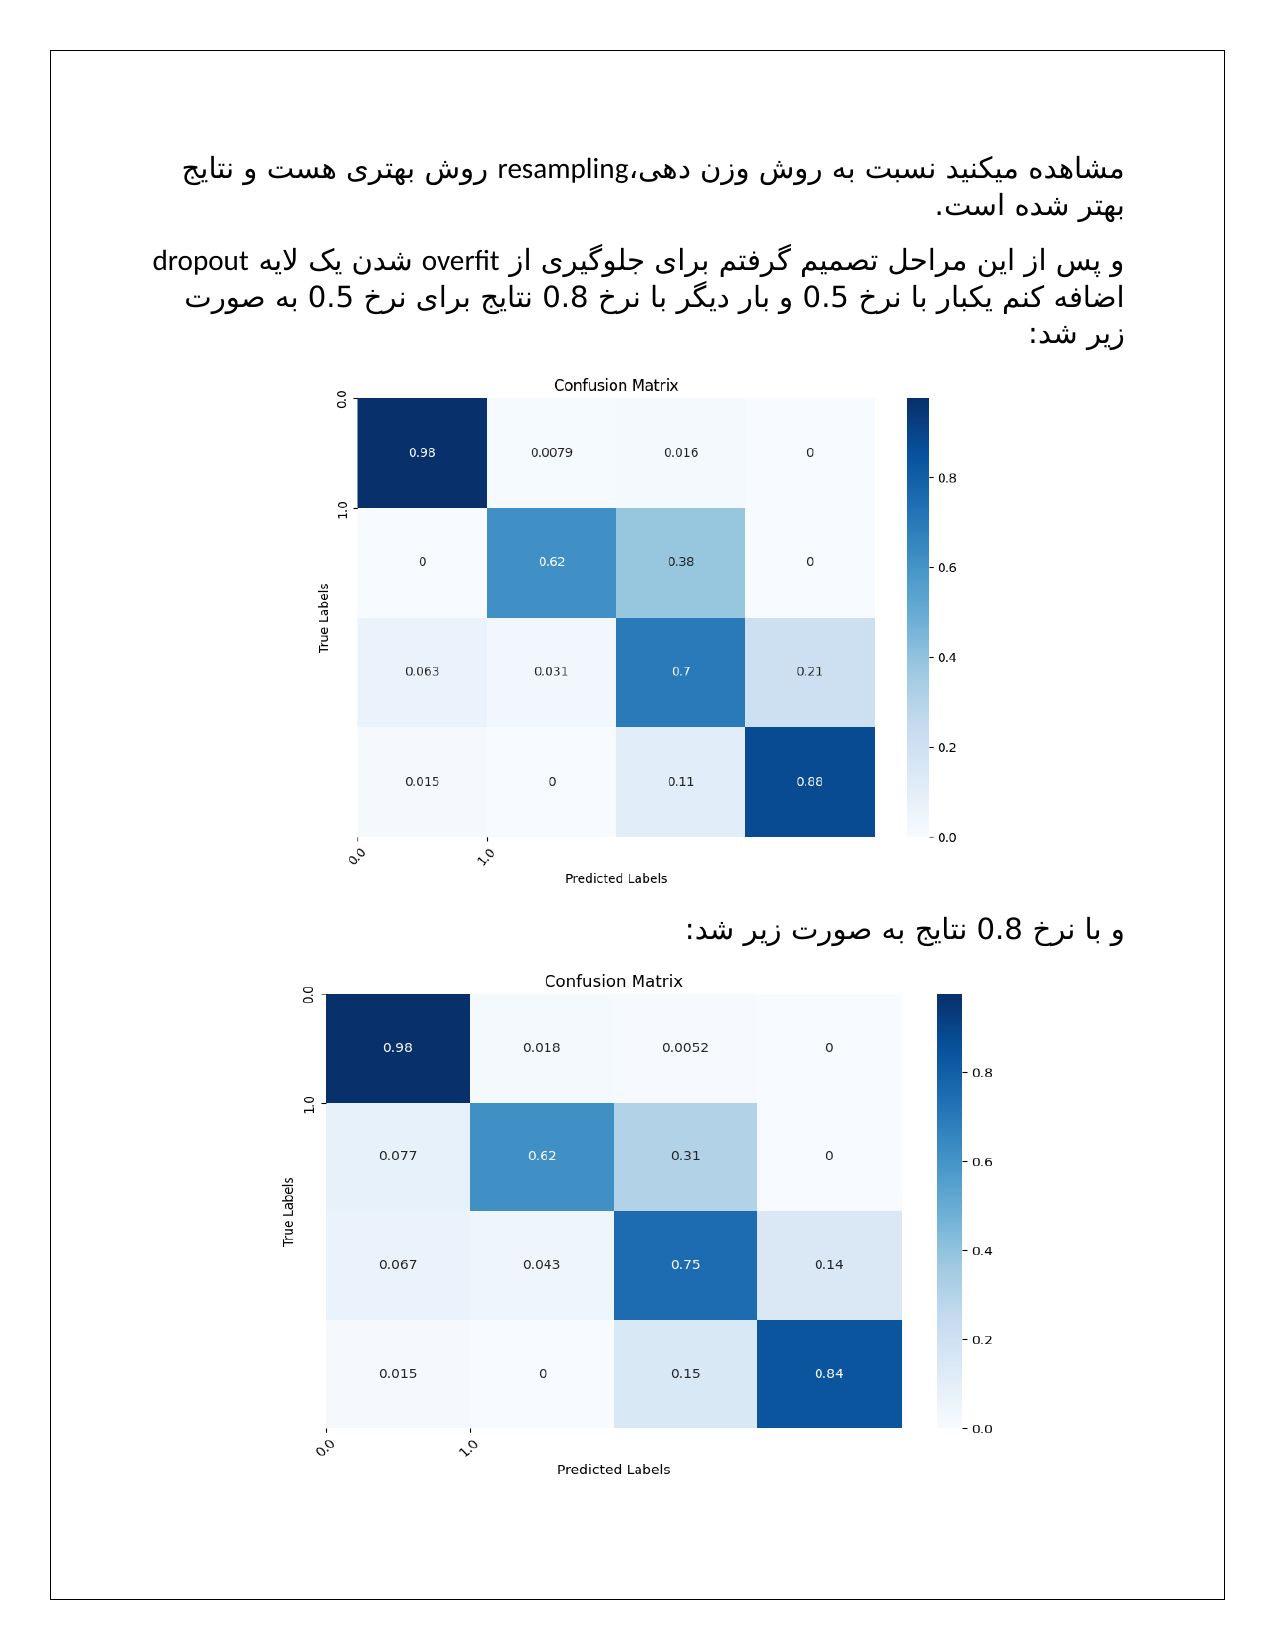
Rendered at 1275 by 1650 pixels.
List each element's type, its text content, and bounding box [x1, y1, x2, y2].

text و با نرخ 0.8 نتایج به صورت زیر شد: [150, 912, 1125, 946]
picture [273, 965, 1002, 1485]
text و پس از این مراحل تصمیم گرفتم برای جلوگیری از overfit شدن یک لایه dropout اضافه کنم یکبار با نرخ 0.5 و بار دیگر با نرخ 0.8 نتایج برای نرخ 0.5 به صورت زیر شد: [150, 242, 1125, 351]
picture [310, 370, 965, 894]
text مشاهده میکنید نسبت به روش وزن دهی،resampling روش بهتری هست و نتایج بهتر شده است. [150, 150, 1125, 222]
